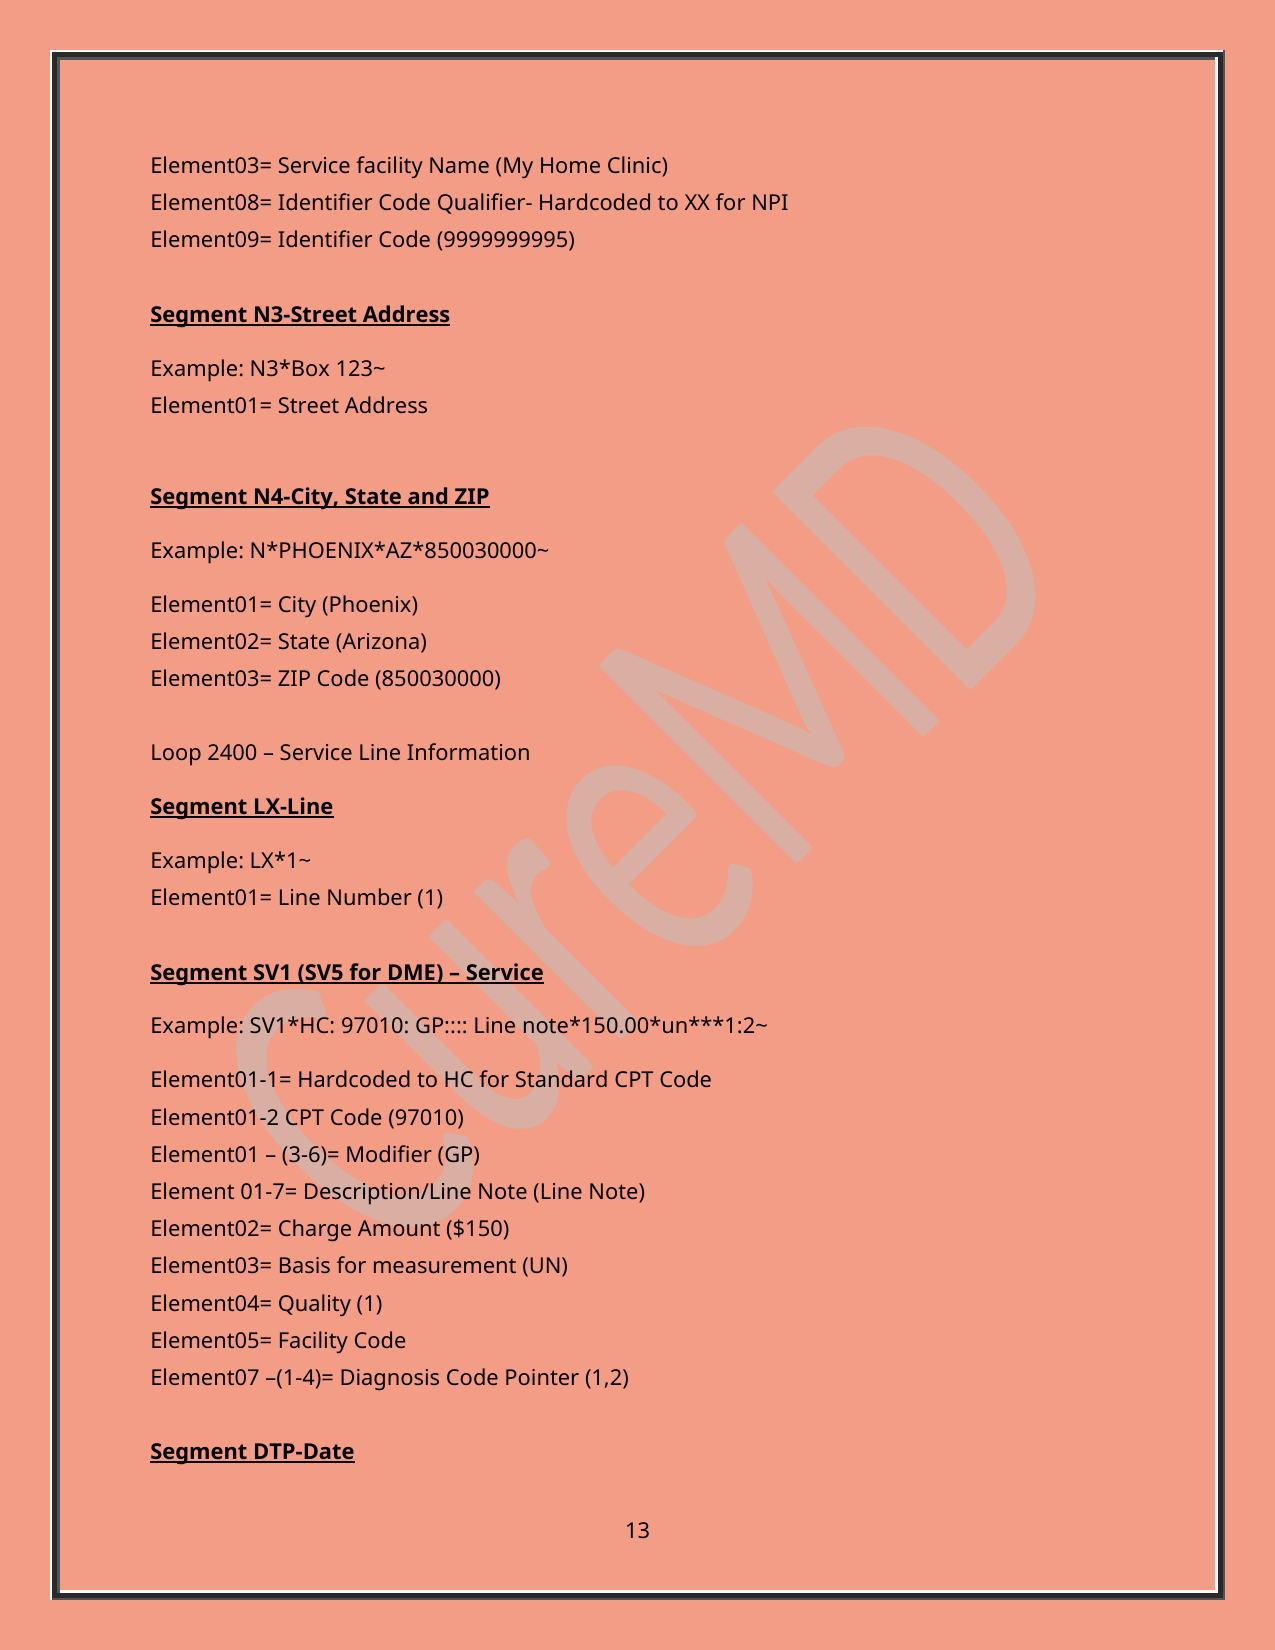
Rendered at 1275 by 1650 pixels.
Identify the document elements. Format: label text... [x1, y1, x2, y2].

text Segment LX-Line [150, 791, 1125, 821]
text Segment N4-City, State and ZIP [150, 481, 1125, 511]
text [150, 150, 1125, 329]
text Example: LX*1~ Element01= Line Number (1) Segment SV1 (SV5 for DME) – Service [150, 845, 1125, 986]
text Example: SV1*HC: 97010: GP:::: Line note*150.00*un***1:2~ [150, 1011, 1125, 1040]
text Element01-1= Hardcoded to HC for Standard CPT Code Element01-2 CPT Code (97010) Element01 – (3-6)= Modifier (GP) Element 01-7= Description/Line Note (Line Note) Element02= Charge Amount ($150) Element03= Basis for measurement (UN) Element04= Quality (1) Element05= Facility Code Element07 –(1-4)= Diagnosis Code Pointer (1,2) Segment DTP-Date [150, 1064, 1125, 1466]
text Element01= City (Phoenix) Element02= State (Arizona) Element03= ZIP Code (850030000) Loop 2400 – Service Line Information [150, 589, 1125, 767]
text Example: N3*Box 123~ Element01= Street Address [150, 353, 1125, 457]
text Example: N*PHOENIX*AZ*850030000~ [150, 535, 1125, 564]
